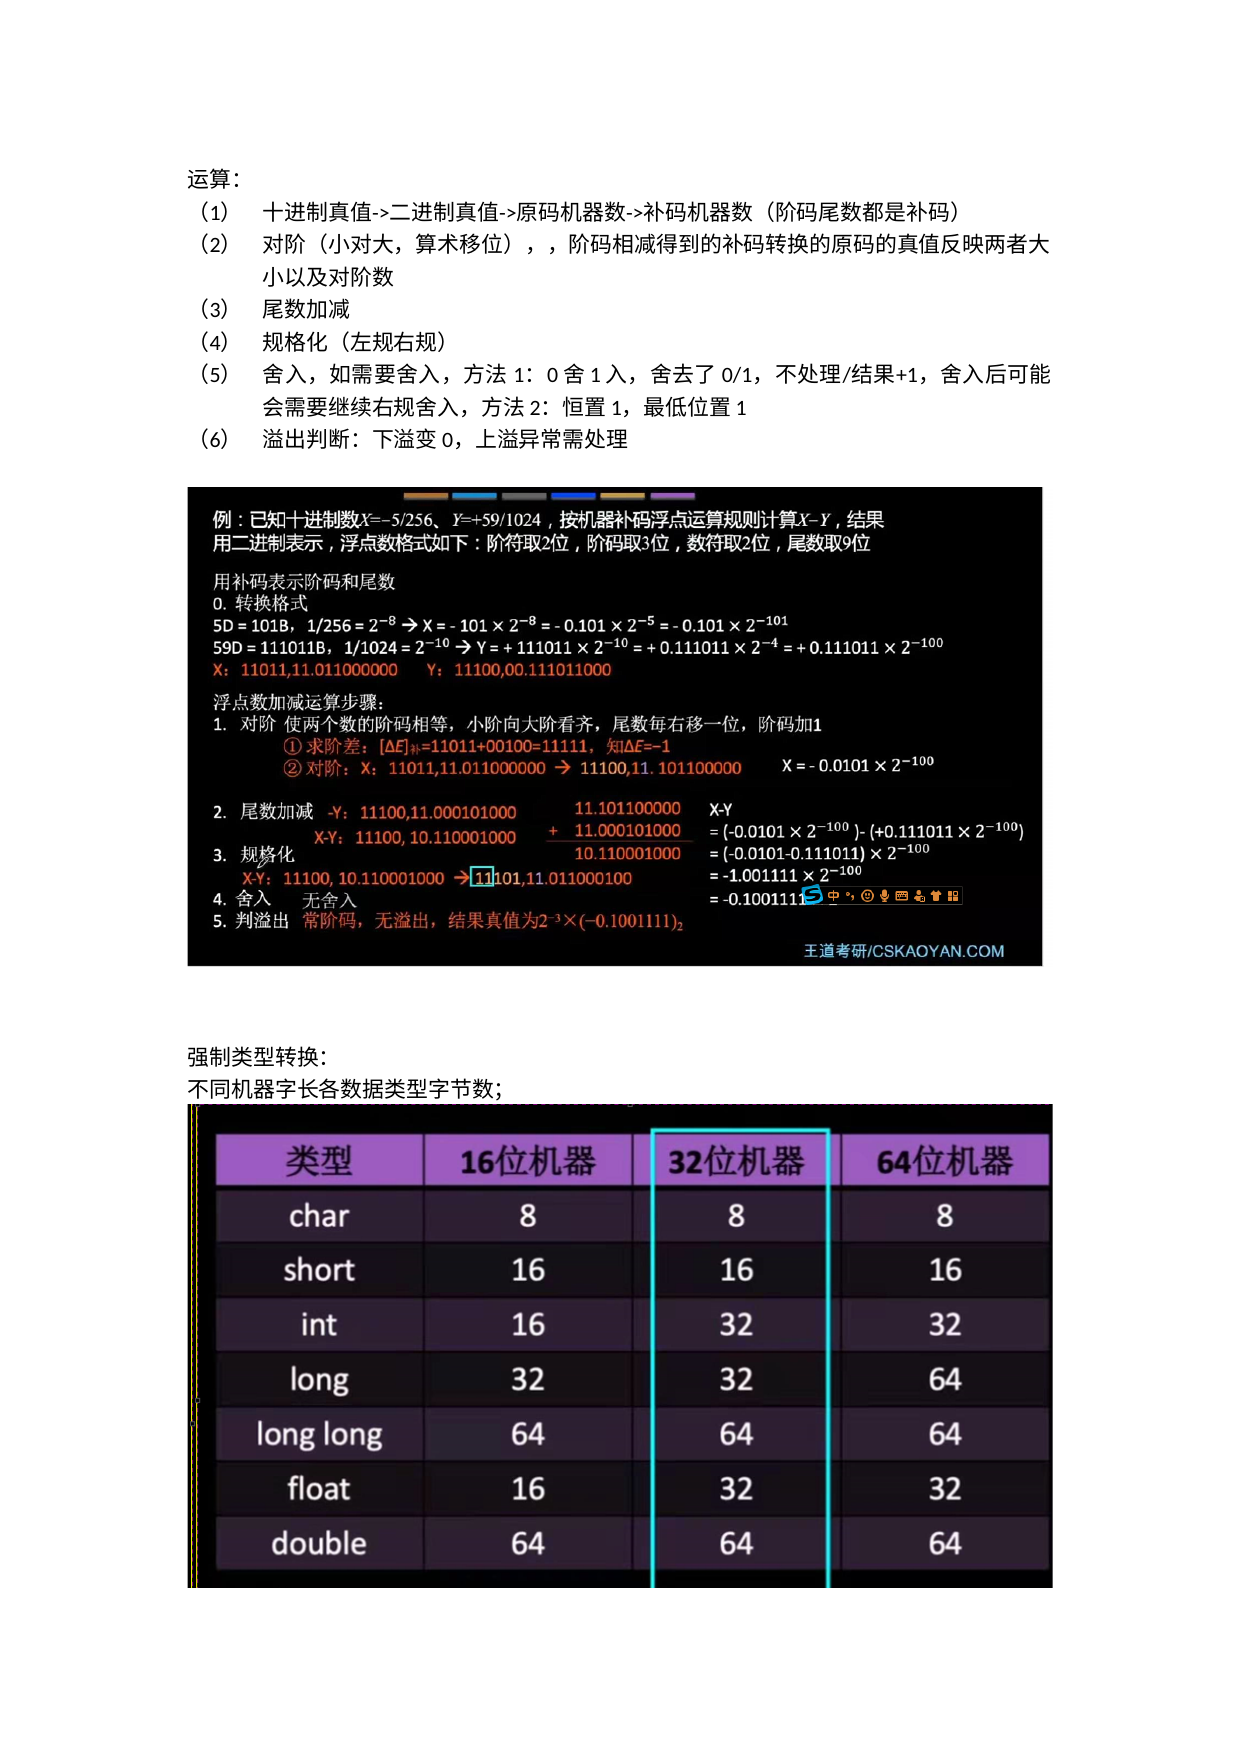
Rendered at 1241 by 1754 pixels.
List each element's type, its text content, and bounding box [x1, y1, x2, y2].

list 对阶（小对大，算术移位），，阶码相减得到的补码转换的原码的真值反映两者大小以及对阶数 [187, 227, 1053, 292]
text 强制类型转换： [187, 1039, 1053, 1072]
list 舍入，如需要舍入，方法1：0舍1入，舍去了0/1，不处理/结果+1，舍入后可能会需要继续右规舍入，方法2：恒置1，最低位置1 [187, 357, 1053, 422]
list 溢出判断：下溢变0，上溢异常需处理 [187, 422, 1053, 454]
list 规格化（左规右规） [187, 324, 1053, 357]
picture [187, 487, 1053, 967]
list 尾数加减 [187, 292, 1053, 324]
text 运算： [187, 162, 1053, 194]
list 十进制真值->二进制真值->原码机器数->补码机器数（阶码尾数都是补码） [187, 194, 1053, 227]
picture [187, 1104, 1053, 1588]
text 不同机器字长各数据类型字节数； [187, 1072, 1053, 1104]
